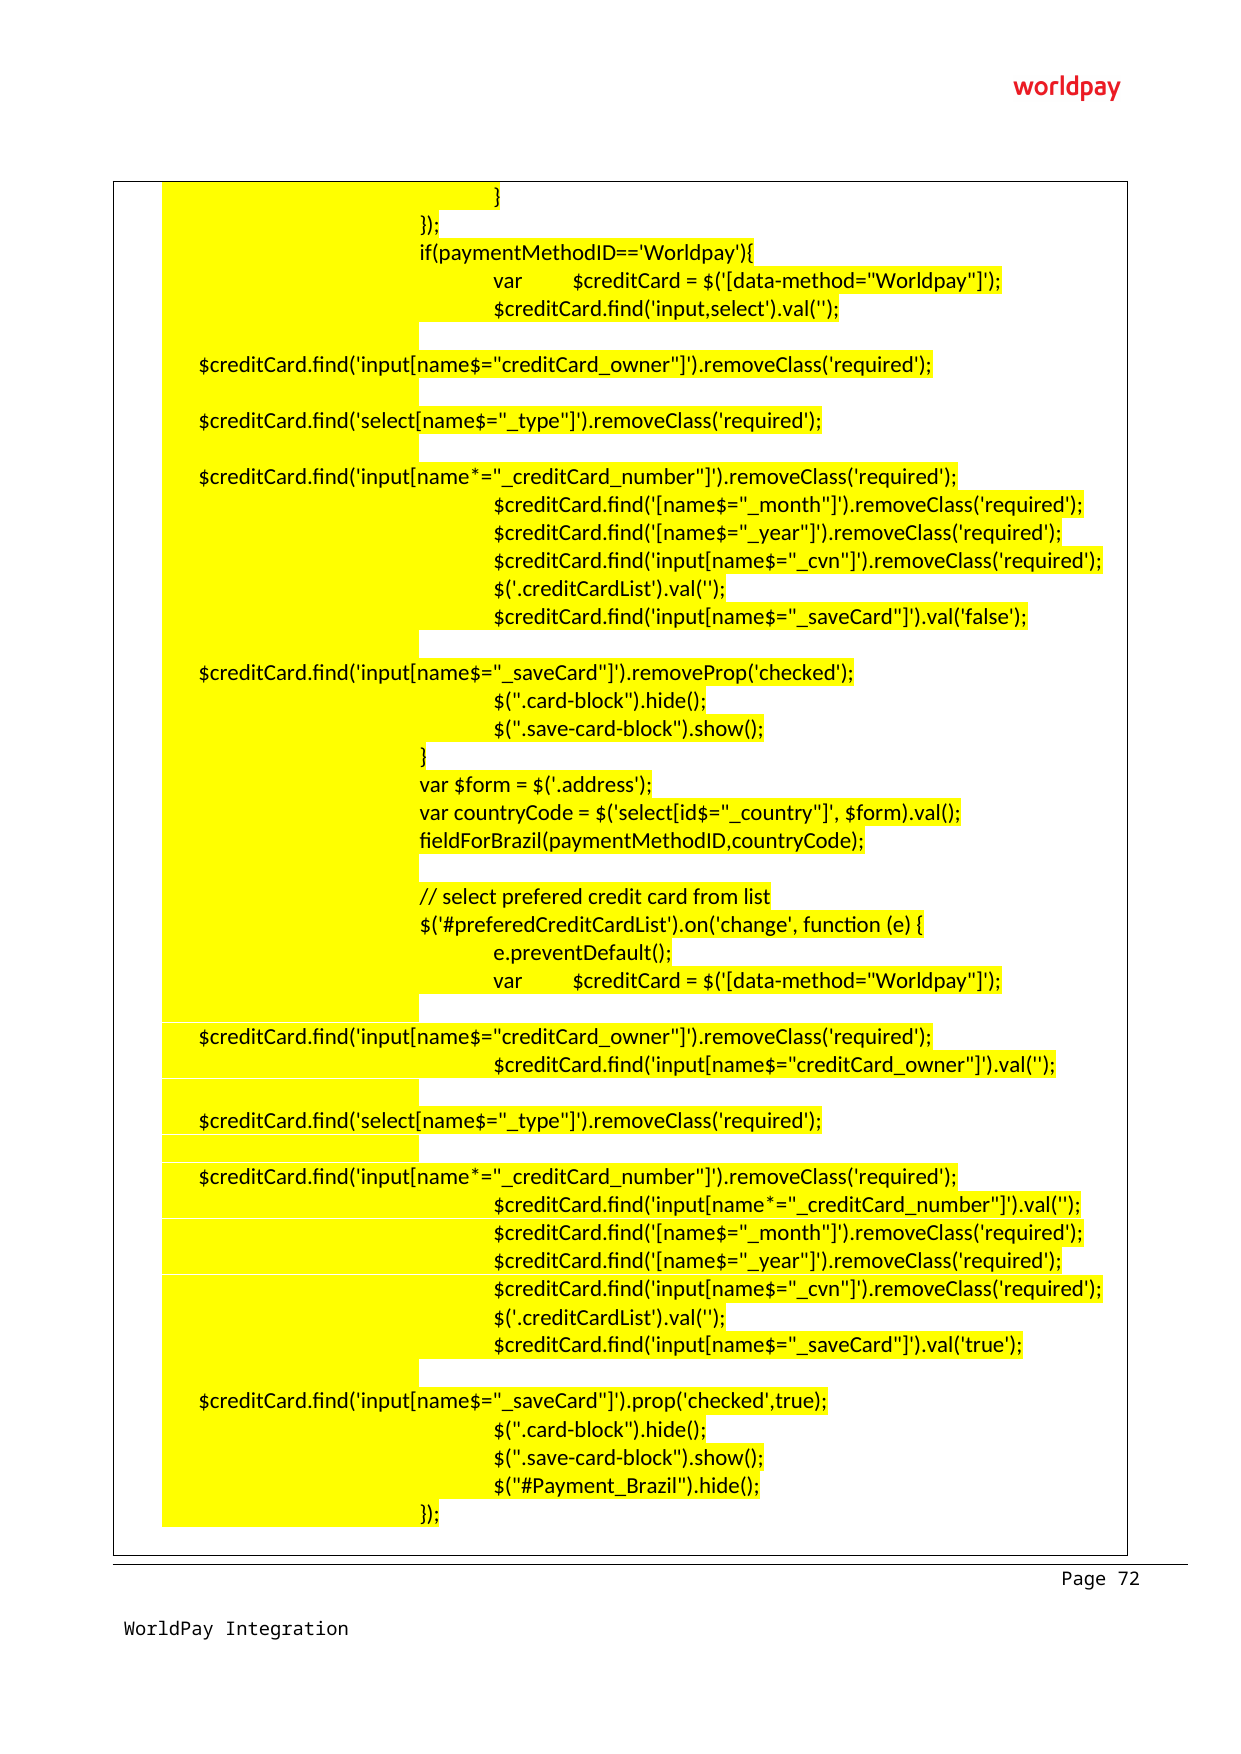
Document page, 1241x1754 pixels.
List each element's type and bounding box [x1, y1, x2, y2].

table_header [114, 182, 1127, 1555]
picture [1012, 75, 1122, 102]
